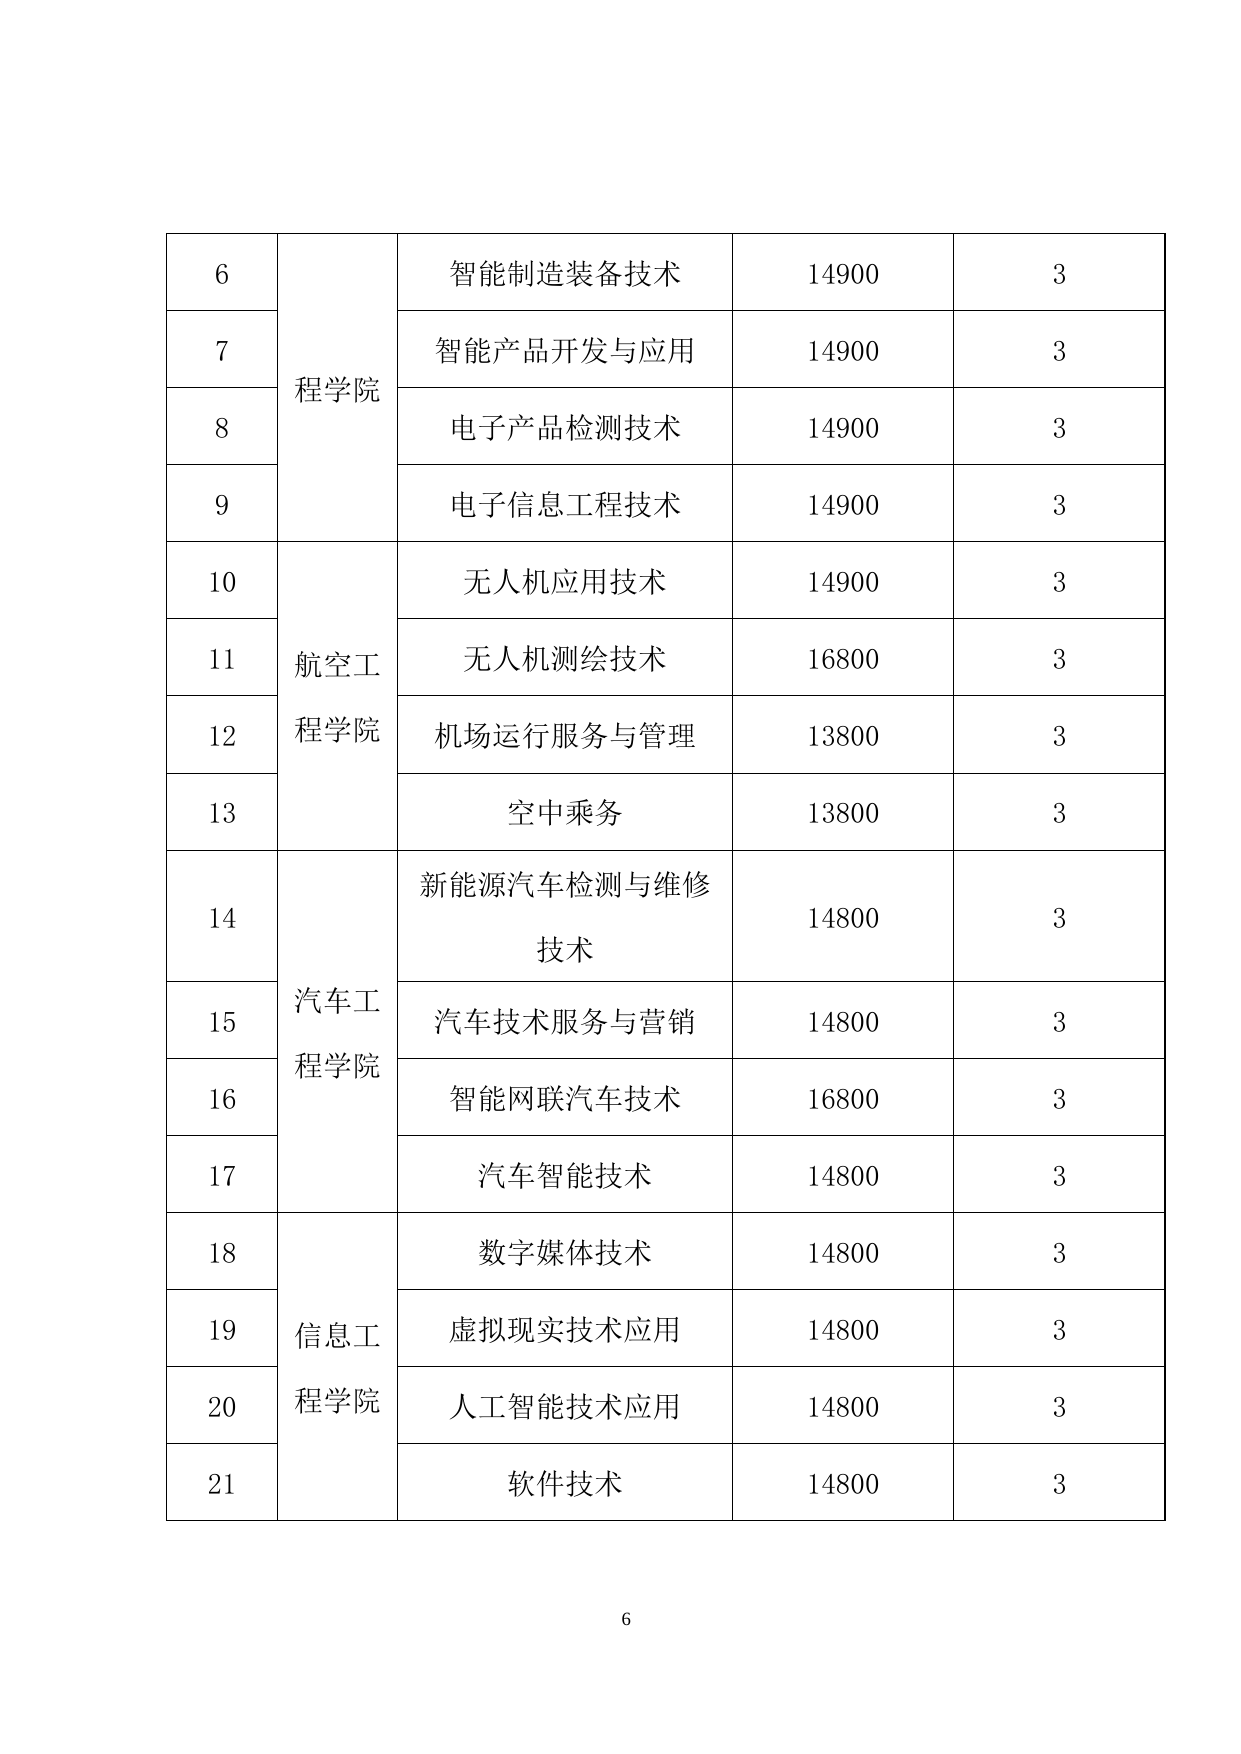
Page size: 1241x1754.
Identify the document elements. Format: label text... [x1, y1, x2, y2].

table_cell 14900 [733, 388, 953, 464]
table_cell 无人机测绘技术 [398, 619, 732, 695]
table_cell 11 [167, 619, 277, 695]
table_cell 3 [954, 851, 1164, 981]
table_cell 3 [954, 542, 1164, 618]
table_cell 15 [167, 982, 277, 1058]
table_cell 3 [954, 1213, 1164, 1289]
table_cell 智能工程学院 [278, 234, 397, 541]
table_cell 软件技术 [398, 1444, 732, 1520]
table_cell 14900 [733, 234, 953, 310]
table_cell 3 [954, 696, 1164, 772]
table_cell 16800 [733, 1059, 953, 1135]
table_cell 7 [167, 311, 277, 387]
table_cell 3 [954, 1059, 1164, 1135]
table_cell 3 [954, 774, 1164, 849]
table_cell 机场运行服务与管理 [398, 696, 732, 772]
table_cell 13800 [733, 774, 953, 849]
table_cell 14800 [733, 1367, 953, 1443]
table_cell 3 [954, 619, 1164, 695]
table_cell 10 [167, 542, 277, 618]
table_cell 3 [954, 1367, 1164, 1443]
table_cell 14800 [733, 1444, 953, 1520]
table_cell 信息工程学院 [278, 1213, 397, 1520]
table_cell 13800 [733, 696, 953, 772]
table_cell 3 [954, 388, 1164, 464]
table_cell 电子信息工程技术 [398, 465, 732, 541]
table_cell 汽车智能技术 [398, 1136, 732, 1212]
table_cell 12 [167, 696, 277, 772]
table_cell 14 [167, 851, 277, 981]
table_cell 航空工程学院 [278, 542, 397, 849]
table_cell 新能源汽车检测与维修技术 [398, 851, 732, 981]
table_cell 19 [167, 1290, 277, 1366]
table_cell 14900 [733, 465, 953, 541]
table_cell 3 [954, 465, 1164, 541]
table_cell 智能网联汽车技术 [398, 1059, 732, 1135]
table_cell 8 [167, 388, 277, 464]
table_cell 16 [167, 1059, 277, 1135]
table_cell 13 [167, 774, 277, 849]
table_cell 16800 [733, 619, 953, 695]
table_cell 智能产品开发与应用 [398, 311, 732, 387]
table_cell 14800 [733, 1290, 953, 1366]
table_cell 汽车技术服务与营销 [398, 982, 732, 1058]
table_cell 3 [954, 1136, 1164, 1212]
table_cell 14800 [733, 1213, 953, 1289]
table_cell 14900 [733, 311, 953, 387]
table_cell 3 [954, 1290, 1164, 1366]
table_cell 人工智能技术应用 [398, 1367, 732, 1443]
table_cell 电子产品检测技术 [398, 388, 732, 464]
table_cell 汽车工程学院 [278, 851, 397, 1212]
table_cell 虚拟现实技术应用 [398, 1290, 732, 1366]
table_cell 14800 [733, 1136, 953, 1212]
table_cell 21 [167, 1444, 277, 1520]
table_cell 6 [167, 234, 277, 310]
table_cell 3 [954, 234, 1164, 310]
table_cell 3 [954, 311, 1164, 387]
table_cell 数字媒体技术 [398, 1213, 732, 1289]
table_cell 18 [167, 1213, 277, 1289]
table_cell 3 [954, 1444, 1164, 1520]
table_cell 智能制造装备技术 [398, 234, 732, 310]
table_cell 17 [167, 1136, 277, 1212]
table_cell 14800 [733, 982, 953, 1058]
table_cell 空中乘务 [398, 774, 732, 849]
table_cell 14800 [733, 851, 953, 981]
table_cell 9 [167, 465, 277, 541]
table_cell 3 [954, 982, 1164, 1058]
table_cell 无人机应用技术 [398, 542, 732, 618]
table_cell 14900 [733, 542, 953, 618]
table_cell 20 [167, 1367, 277, 1443]
